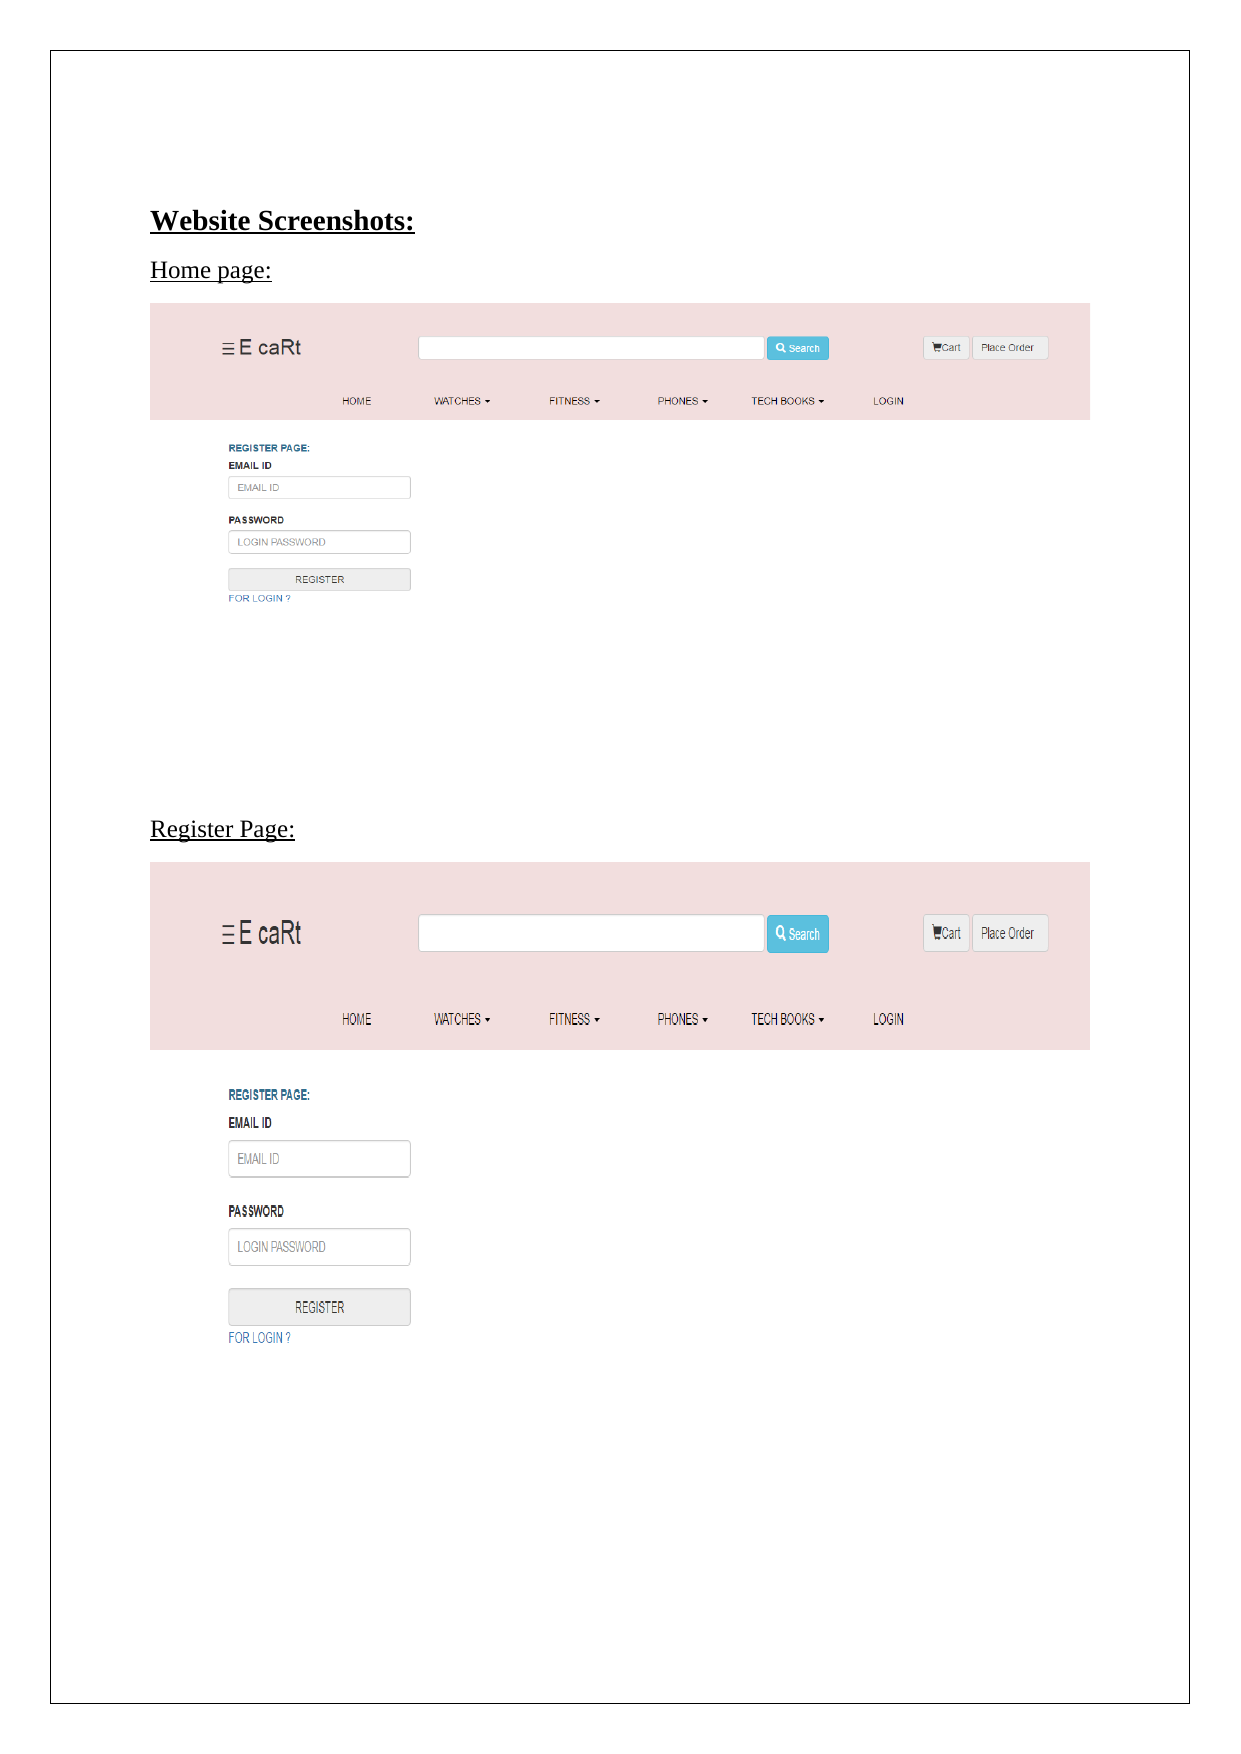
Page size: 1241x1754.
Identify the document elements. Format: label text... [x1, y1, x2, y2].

text Website Screenshots: [150, 203, 1090, 236]
picture [150, 862, 1090, 1580]
text Home page: [150, 256, 1090, 284]
text Register Page: [150, 814, 1090, 843]
picture [150, 303, 1091, 748]
